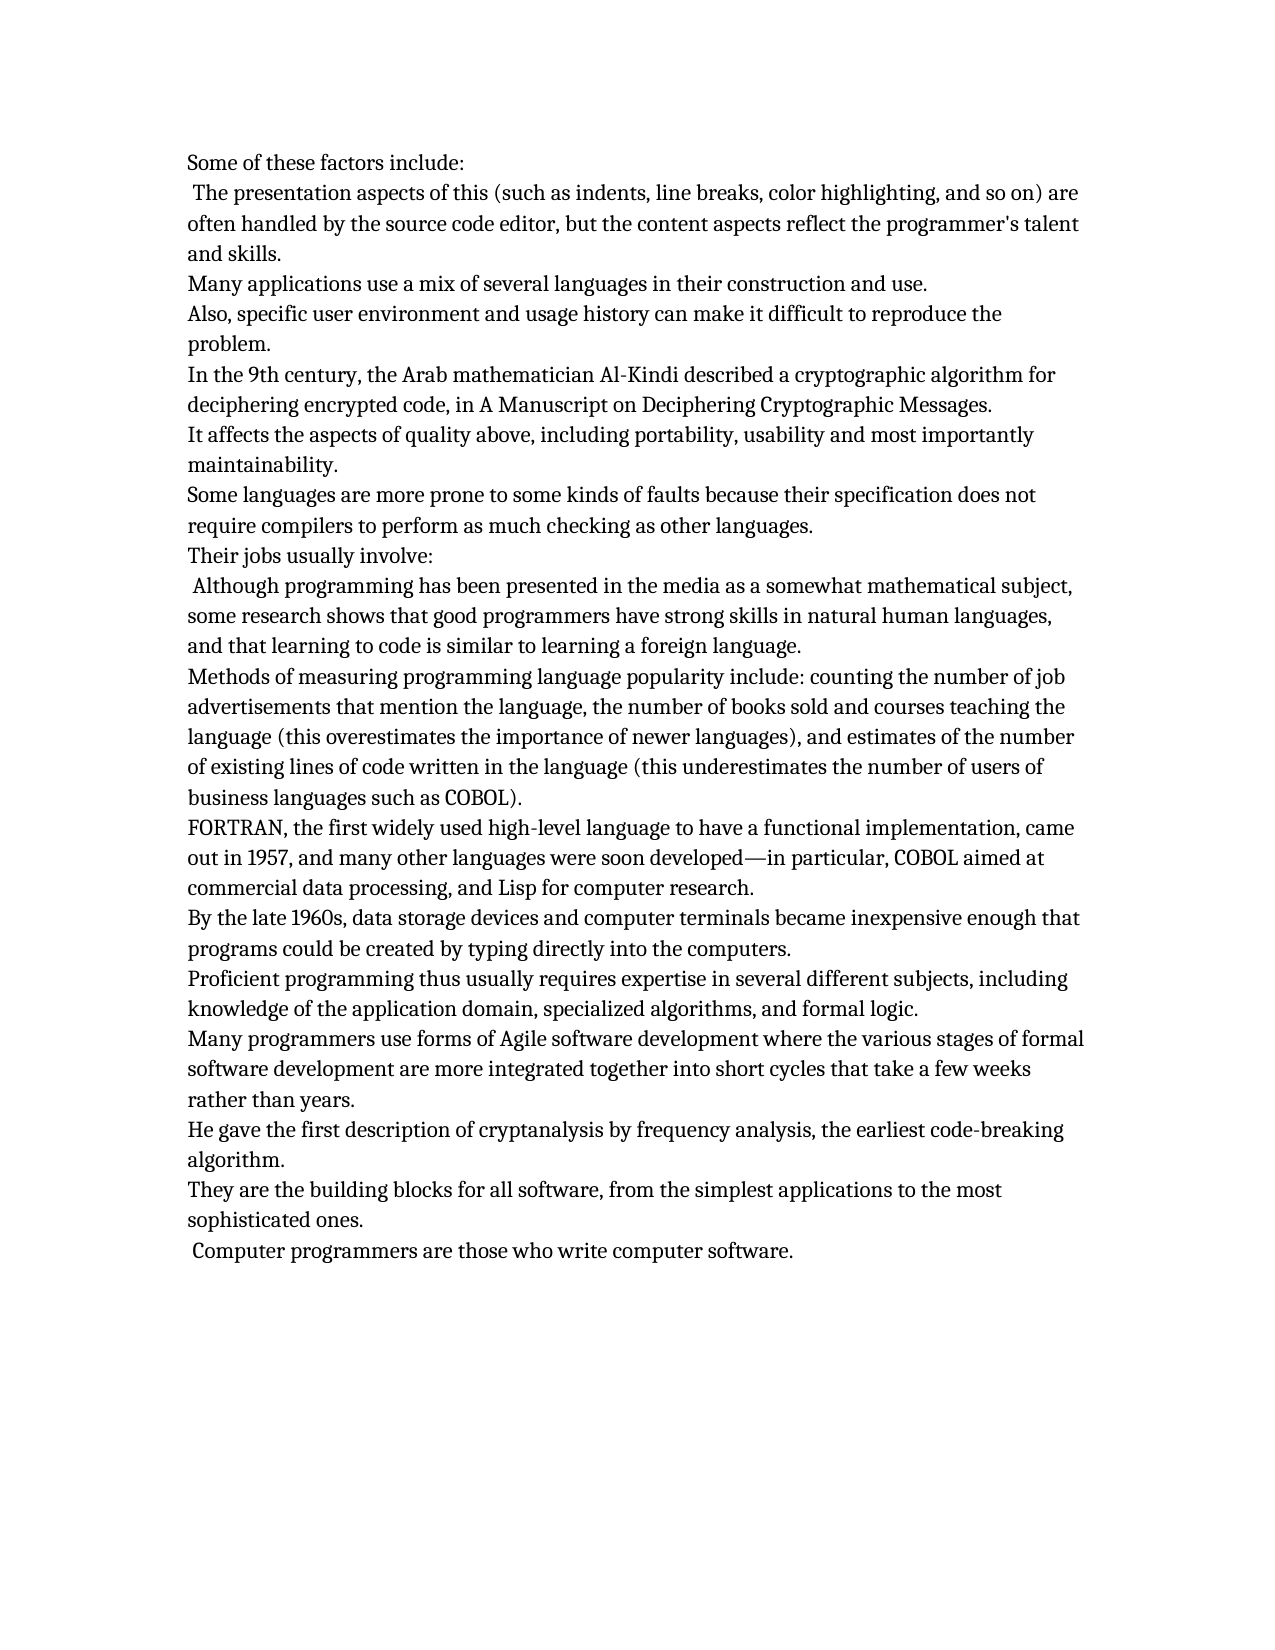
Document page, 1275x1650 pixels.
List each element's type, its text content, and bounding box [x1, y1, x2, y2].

text Some of these factors include: The presentation aspects of this (such as indents, line breaks, color highlighting, and so on) are often handled by the source code editor, but the content aspects reflect the programmer's talent and skills. Many applications use a mix of several languages in their construction and use. Also, specific user environment and usage history can make it difficult to reproduce the problem. In the 9th century, the Arab mathematician Al-Kindi described a cryptographic algorithm for deciphering encrypted code, in A Manuscript on Deciphering Cryptographic Messages. It affects the aspects of quality above, including portability, usability and most importantly maintainability. Some languages are more prone to some kinds of faults because their specification does not require compilers to perform as much checking as other languages. Their jobs usually involve: Although programming has been presented in the media as a somewhat mathematical subject, some research shows that good programmers have strong skills in natural human languages, and that learning to code is similar to learning a foreign language. Methods of measuring programming language popularity include: counting the number of job advertisements that mention the language, the number of books sold and courses teaching the language (this overestimates the importance of newer languages), and estimates of the number of existing lines of code written in the language (this underestimates the number of users of business languages such as COBOL). FORTRAN, the first widely used high-level language to have a functional implementation, came out in 1957, and many other languages were soon developed—in particular, COBOL aimed at commercial data processing, and Lisp for computer research. By the late 1960s, data storage devices and computer terminals became inexpensive enough that programs could be created by typing directly into the computers. Proficient programming thus usually requires expertise in several different subjects, including knowledge of the application domain, specialized algorithms, and formal logic. Many programmers use forms of Agile software development where the various stages of formal software development are more integrated together into short cycles that take a few weeks rather than years. He gave the first description of cryptanalysis by frequency analysis, the earliest code-breaking algorithm. They are the building blocks for all software, from the simplest applications to the most sophisticated ones. Computer programmers are those who write computer software. [187, 150, 1087, 1264]
